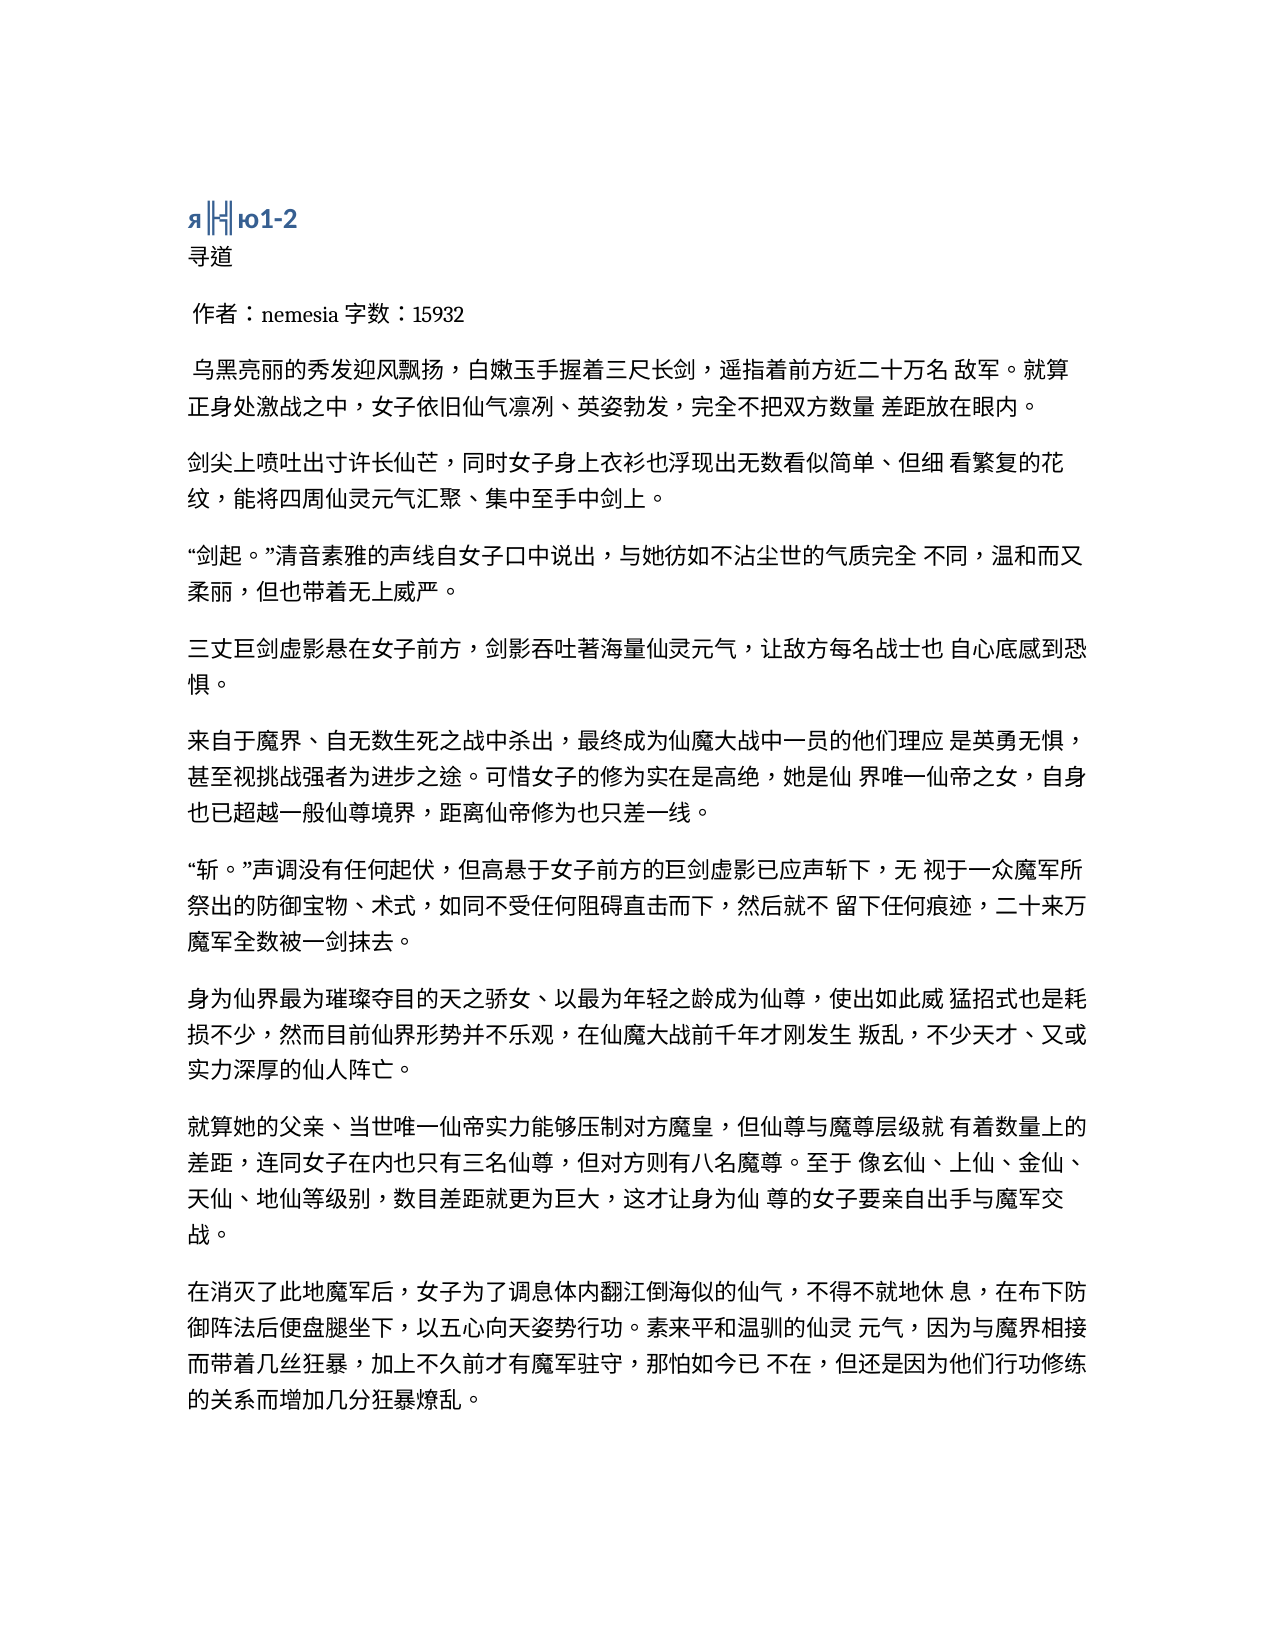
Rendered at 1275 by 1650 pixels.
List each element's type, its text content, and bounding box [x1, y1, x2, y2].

text “剑起。”清音素雅的声线自女子口中说出，与她彷如不沾尘世的气质完全 不同，温和而又柔丽，但也带着无上威严。 [187, 540, 1087, 607]
subtitle я╟╣ю1-2 [187, 200, 1087, 236]
text 身为仙界最为璀璨夺目的天之骄女、以最为年轻之龄成为仙尊，使出如此威 猛招式也是耗损不少，然而目前仙界形势并不乐观，在仙魔大战前千年才刚发生 叛乱，不少天才、又或实力深厚的仙人阵亡。 [187, 983, 1087, 1086]
text 剑尖上喷吐出寸许长仙芒，同时女子身上衣衫也浮现出无数看似简单、但细 看繁复的花纹，能将四周仙灵元气汇聚、集中至手中剑上。 [187, 447, 1087, 514]
text 寻道 [187, 241, 1087, 272]
text 乌黑亮丽的秀发迎风飘扬，白嫩玉手握着三尺长剑，遥指着前方近二十万名 敌军。就算正身处激战之中，女子依旧仙气凛冽、英姿勃发，完全不把双方数量 差距放在眼内。 [187, 354, 1087, 422]
text 三丈巨剑虚影悬在女子前方，剑影吞吐著海量仙灵元气，让敌方每名战士也 自心底感到恐惧。 [187, 633, 1087, 700]
text 来自于魔界、自无数生死之战中杀出，最终成为仙魔大战中一员的他们理应 是英勇无惧，甚至视挑战强者为进步之途。可惜女子的修为实在是高绝，她是仙 界唯一仙帝之女，自身也已超越一般仙尊境界，距离仙帝修为也只差一线。 [187, 725, 1087, 828]
text 作者：nemesia 字数：15932 [187, 298, 1087, 329]
text 就算她的父亲、当世唯一仙帝实力能够压制对方魔皇，但仙尊与魔尊层级就 有着数量上的差距，连同女子在内也只有三名仙尊，但对方则有八名魔尊。至于 像玄仙、上仙、金仙、天仙、地仙等级别，数目差距就更为巨大，这才让身为仙 尊的女子要亲自出手与魔军交战。 [187, 1111, 1087, 1250]
text “斩。”声调没有任何起伏，但高悬于女子前方的巨剑虚影已应声斩下，无 视于一众魔军所祭出的防御宝物、术式，如同不受任何阻碍直击而下，然后就不 留下任何痕迹，二十来万魔军全数被一剑抹去。 [187, 854, 1087, 957]
text 在消灭了此地魔军后，女子为了调息体内翻江倒海似的仙气，不得不就地休 息，在布下防御阵法后便盘腿坐下，以五心向天姿势行功。素来平和温驯的仙灵 元气，因为与魔界相接而带着几丝狂暴，加上不久前才有魔军驻守，那怕如今已 不在，但还是因为他们行功修练的关系而增加几分狂暴燎乱。 [187, 1276, 1087, 1415]
